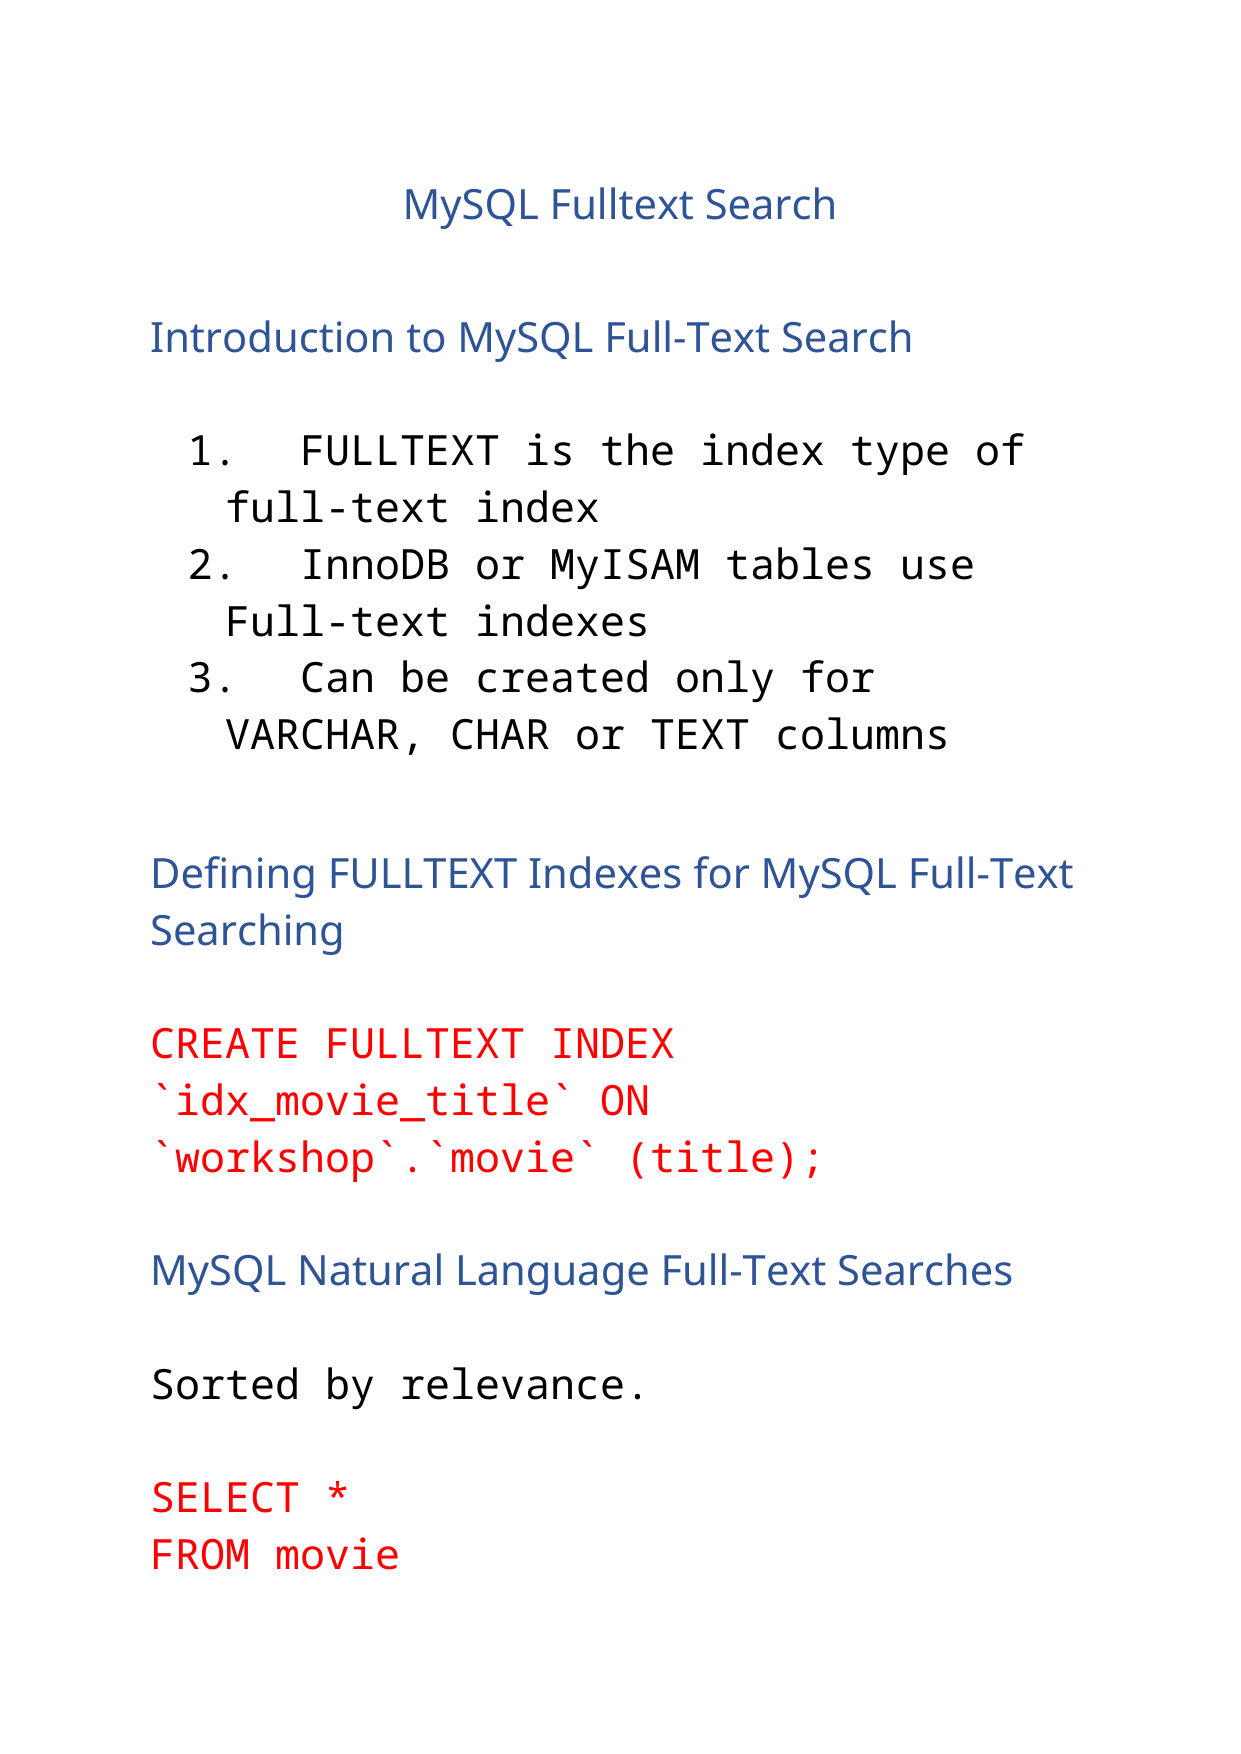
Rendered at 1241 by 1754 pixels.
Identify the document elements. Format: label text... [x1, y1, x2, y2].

subtitle Introduction to MySQL Full-Text Search [150, 308, 1090, 364]
text SELECT * [150, 1468, 1090, 1525]
text Sorted by relevance. [150, 1354, 1090, 1411]
text FROM movie [150, 1525, 1090, 1582]
list InnoDB or MyISAM tables use Full-text indexes [187, 535, 1090, 648]
subtitle MySQL Fulltext Search [150, 175, 1090, 232]
text MySQL Natural Language Full-Text Searches [150, 1241, 1090, 1298]
list FULLTEXT is the index type of full-text index [187, 421, 1090, 535]
subtitle Defining FULLTEXT Indexes for MySQL Full-Text Searching [150, 843, 1090, 957]
text CREATE FULLTEXT INDEX `idx_movie_title` ON `workshop`.`movie` (title); [150, 1014, 1090, 1184]
list Can be created only for VARCHAR, CHAR or TEXT columns [187, 648, 1090, 762]
